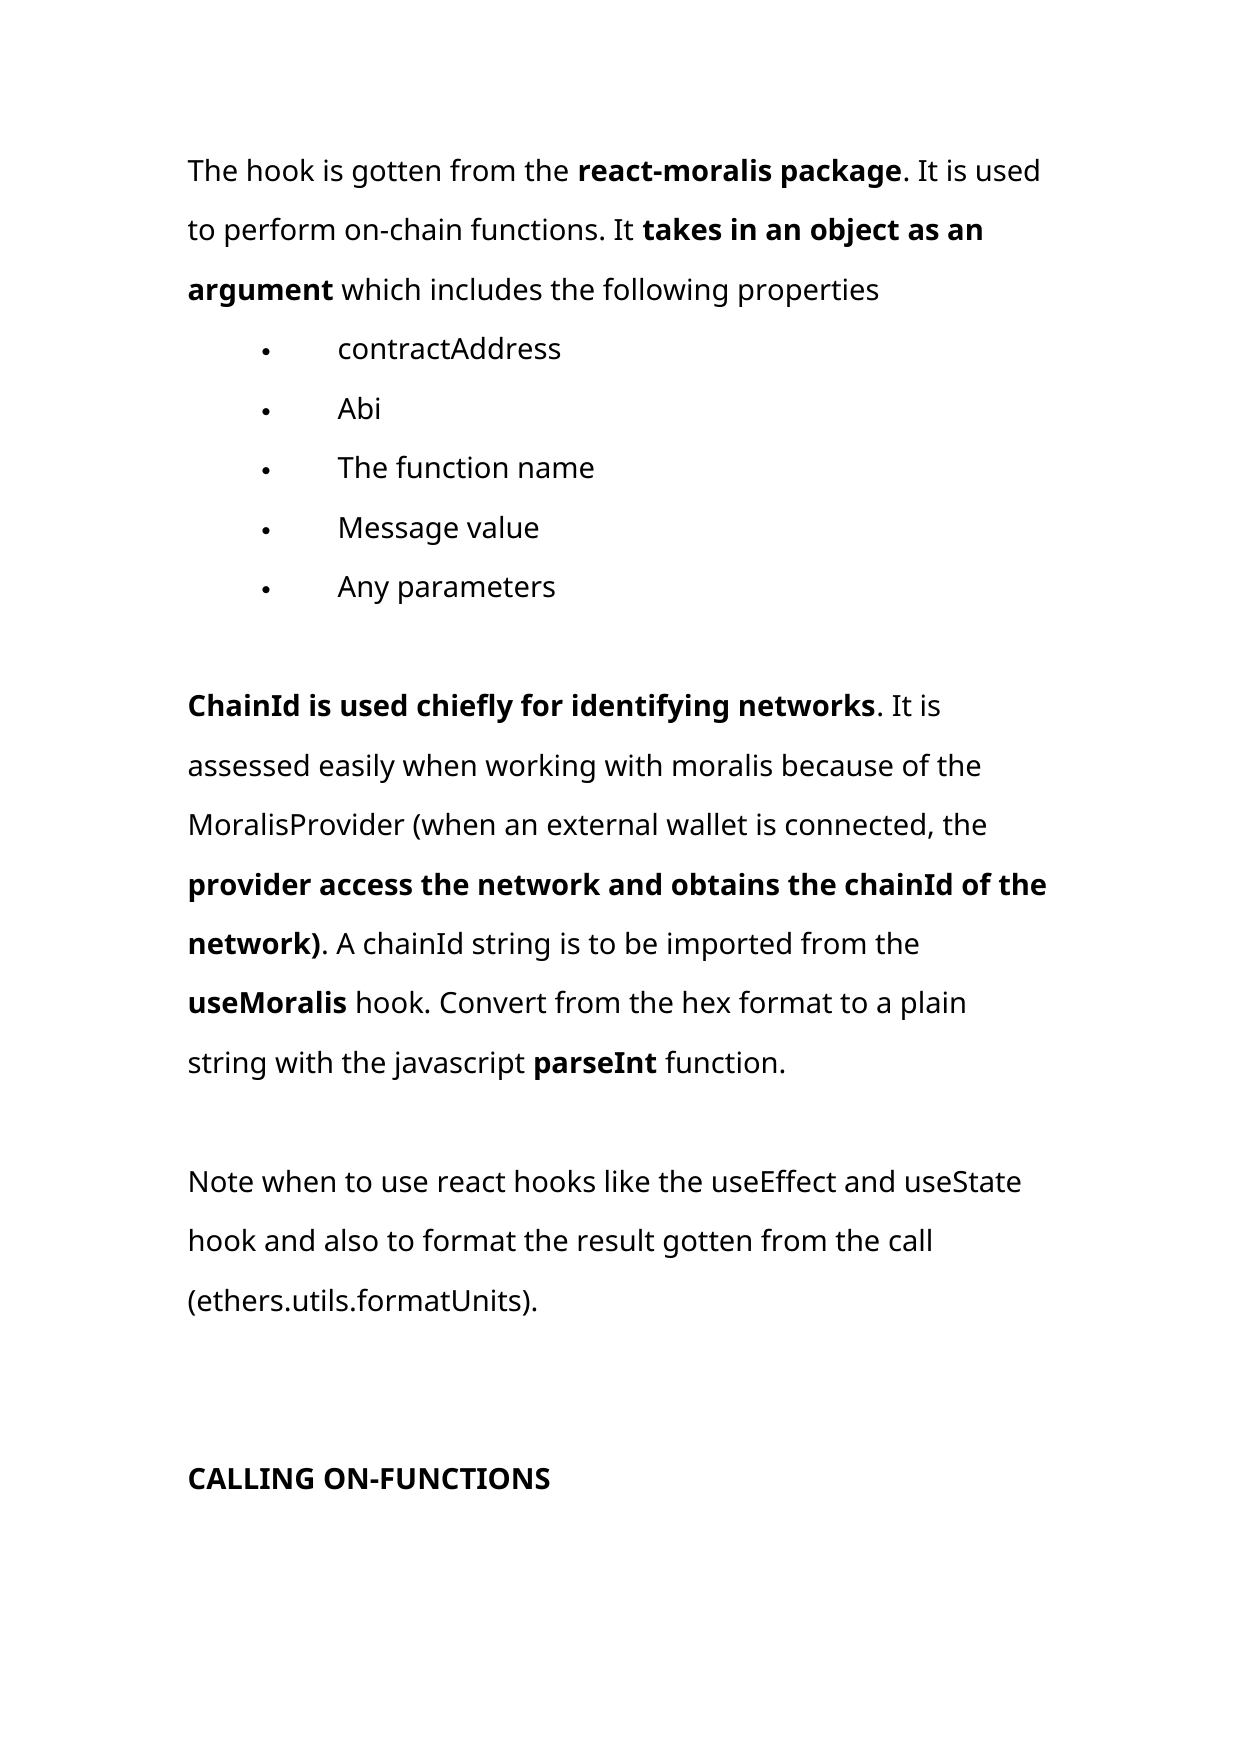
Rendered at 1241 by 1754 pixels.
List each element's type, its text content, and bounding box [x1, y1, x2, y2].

list The function name [262, 447, 1053, 487]
text ChainId is used chiefly for identifying networks. It is assessed easily when working with moralis because of the MoralisProvider (when an external wallet is connected, the provider access the network and obtains the chainId of the network). A chainId string is to be imported from the useMoralis hook. Convert from the hex format to a plain string with the javascript parseInt function. [187, 685, 1053, 1082]
list contractAddress [262, 328, 1053, 368]
text The hook is gotten from the react-moralis package. It is used to perform on-chain functions. It takes in an object as an argument which includes the following properties [187, 150, 1053, 309]
list Any parameters [262, 566, 1053, 606]
text CALLING ON-FUNCTIONS [187, 1458, 1053, 1498]
list Message value [262, 507, 1053, 547]
list Abi [262, 388, 1053, 428]
text Note when to use react hooks like the useEffect and useState hook and also to format the result gotten from the call (ethers.utils.formatUnits). [187, 1161, 1053, 1320]
